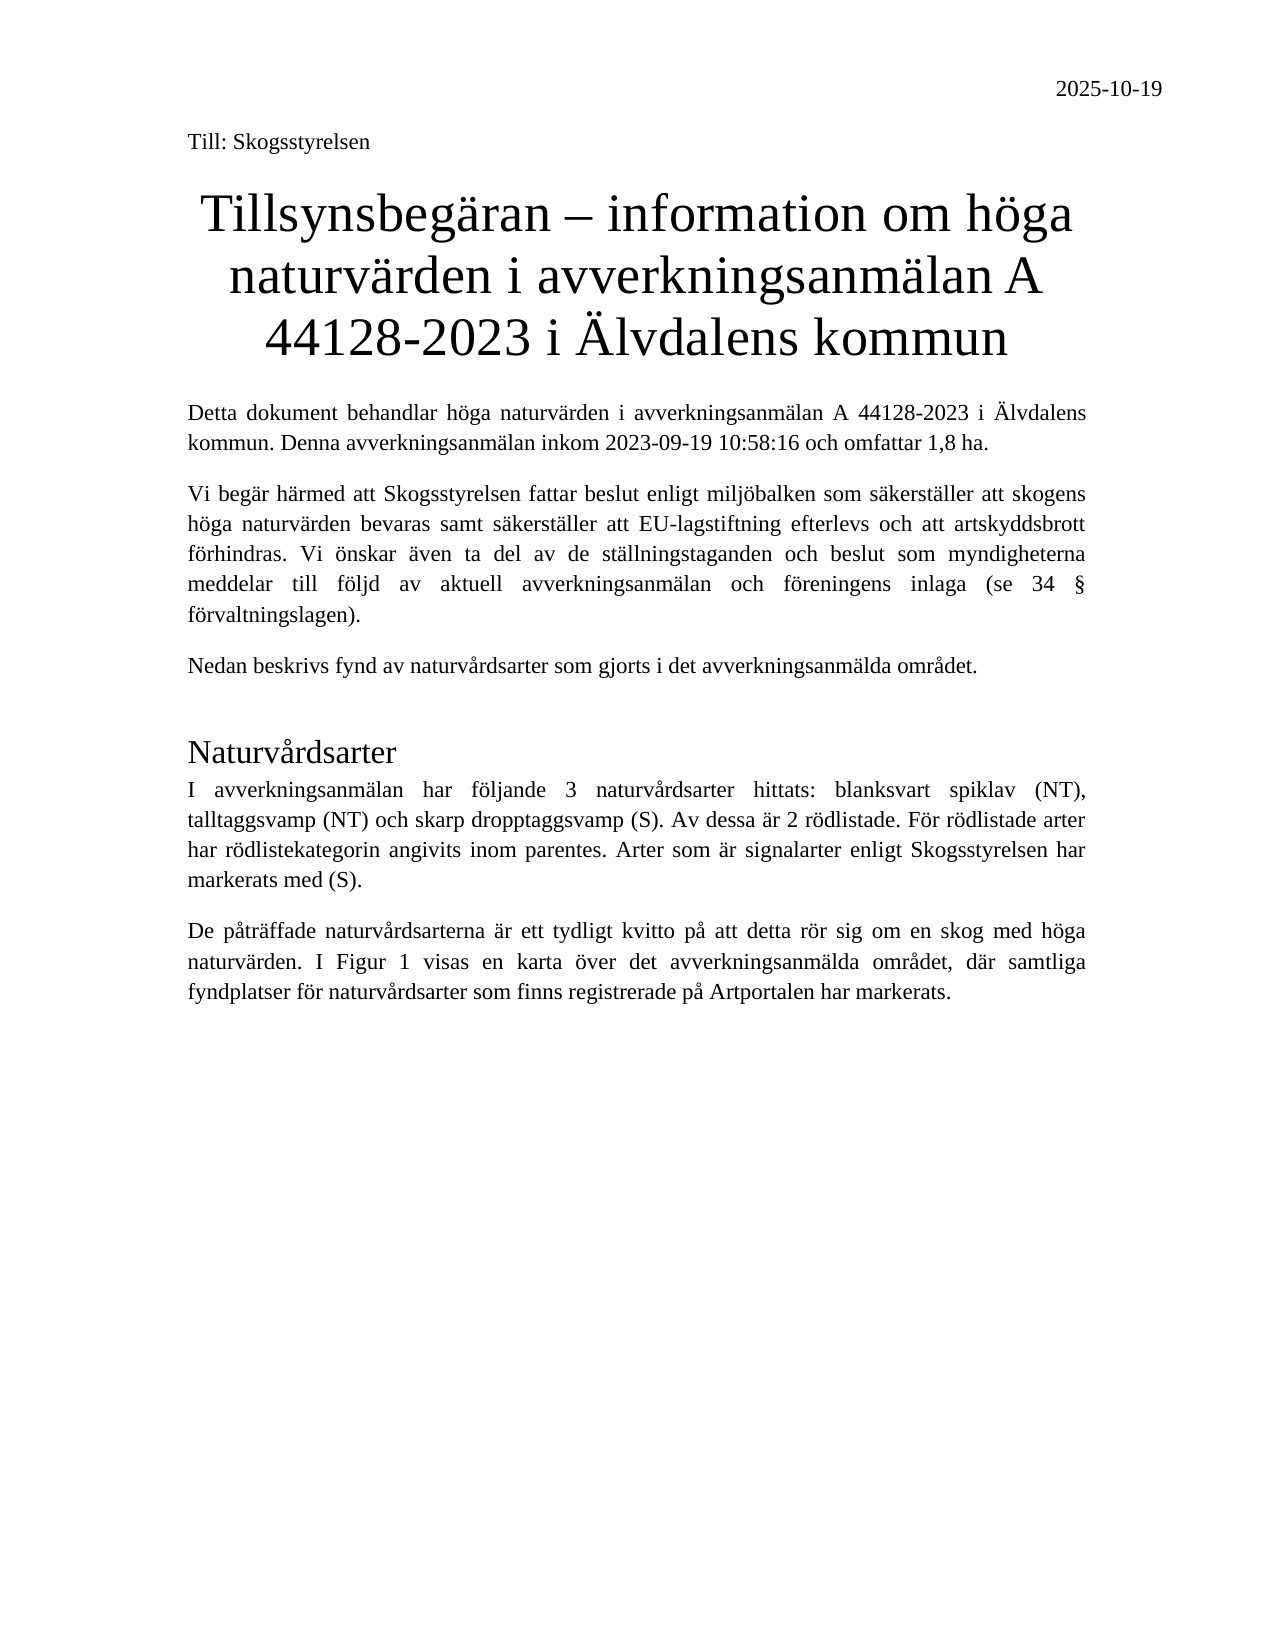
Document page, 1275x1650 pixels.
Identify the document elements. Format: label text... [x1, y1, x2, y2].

text Nedan beskrivs fynd av naturvårdsarter som gjorts i det avverkningsanmälda området. [187, 652, 1087, 678]
subtitle Naturvårdsarter [187, 732, 1087, 770]
text Vi begär härmed att Skogsstyrelsen fattar beslut enligt miljöbalken som säkerställer att skogens höga naturvärden bevaras samt säkerställer att EU-lagstiftning efterlevs och att artskyddsbrott förhindras. Vi önskar även ta del av de ställningstaganden och beslut som myndigheterna meddelar till följd av aktuell avverkningsanmälan och föreningens inlaga (se 34 § förvaltningslagen). [187, 480, 1087, 627]
text Detta dokument behandlar höga naturvärden i avverkningsanmälan A 44128-2023 i Älvdalens kommun. Denna avverkningsanmälan inkom 2023-09-19 10:58:16 och omfattar 1,8 ha. [187, 398, 1087, 455]
text I avverkningsanmälan har följande 3 naturvårdsarter hittats: blanksvart spiklav (NT), talltaggsvamp (NT) och skarp dropptaggsvamp (S). Av dessa är 2 rödlistade. För rödlistade arter har rödlistekategorin angivits inom parentes. Arter som är signalarter enligt Skogsstyrelsen har markerats med (S). [187, 776, 1087, 893]
text De påträffade naturvårdsarterna är ett tydligt kvitto på att detta rör sig om en skog med höga naturvärden. I Figur 1 visas en karta över det avverkningsanmälda området, där samtliga fyndplatser för naturvårdsarter som finns registrerade på Artportalen har markerats. [187, 918, 1087, 1004]
title Tillsynsbegäran – information om höga naturvärden i avverkningsanmälan A 44128-2023 i Älvdalens kommun [187, 180, 1087, 367]
